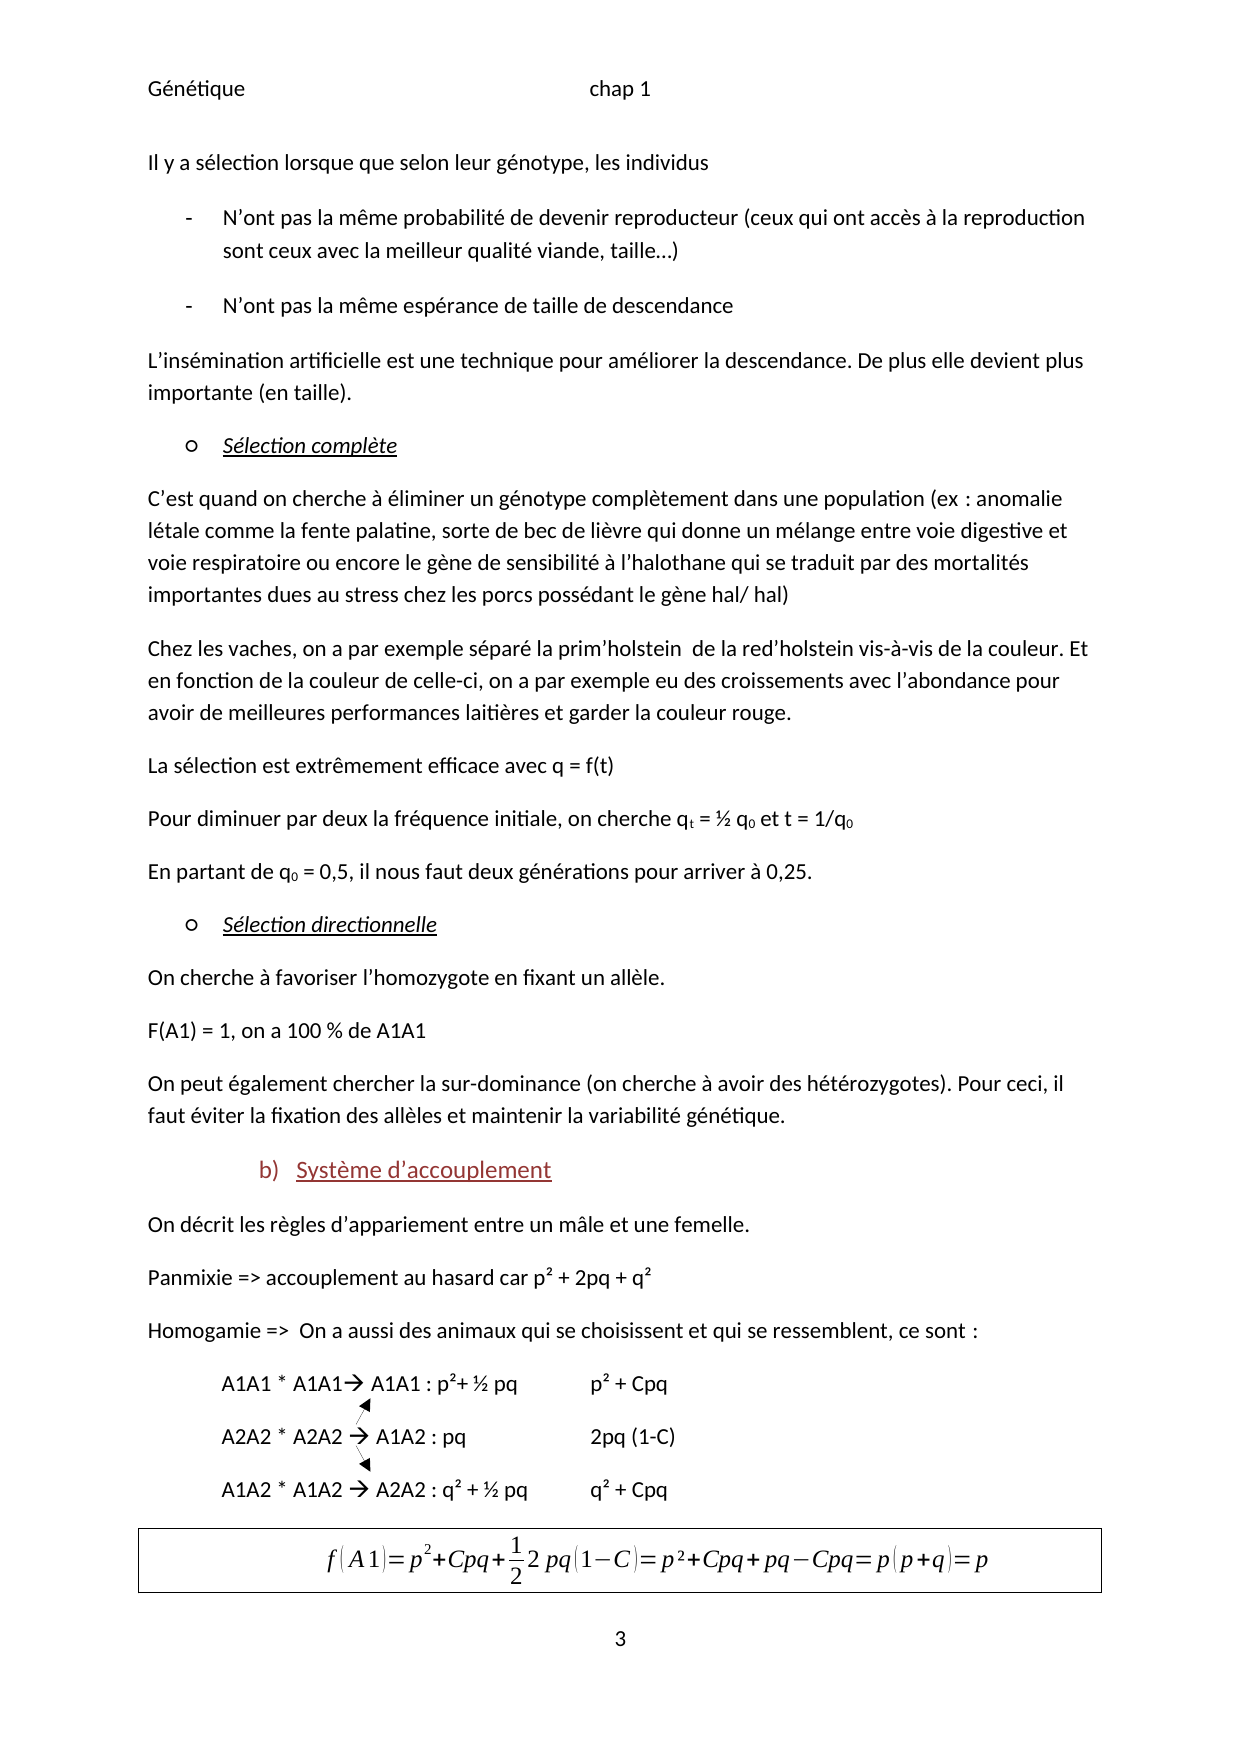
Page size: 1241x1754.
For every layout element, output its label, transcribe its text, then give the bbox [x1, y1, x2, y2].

text Panmixie => accouplement au hasard car p² + 2pq + q² [148, 1263, 1093, 1291]
list N’ont pas la même probabilité de devenir reproducteur (ceux qui ont accès à la reproduction sont ceux avec la meilleur qualité viande, taille…) [185, 201, 1093, 264]
text Système d’accouplement [258, 1154, 1093, 1185]
text A1A2 * A1A2 A2A2 : q² + ½ pq q² + Cpq [148, 1475, 1093, 1503]
text F(A1) = 1, on a 100 % de A1A1 [148, 1016, 1093, 1044]
list N’ont pas la même espérance de taille de descendance [185, 289, 1093, 320]
text On peut également chercher la sur-dominance (on cherche à avoir des hétérozygotes). Pour ceci, il faut éviter la fixation des allèles et maintenir la variabilité génétique. [148, 1069, 1093, 1129]
text C’est quand on cherche à éliminer un génotype complètement dans une population (ex : anomalie létale comme la fente palatine, sorte de bec de lièvre qui donne un mélange entre voie digestive et voie respiratoire ou encore le gène de sensibilité à l’halothane qui se traduit par des mortalités importantes dues au stress chez les porcs possédant le gène hal/ hal) [148, 484, 1093, 609]
list Sélection complète [185, 431, 1093, 459]
text A1A1 * A1A1 A1A1 : p²+ ½ pq p² + Cpq [148, 1369, 1093, 1397]
text On cherche à favoriser l’homozygote en fixant un allèle. [148, 963, 1093, 991]
list Sélection directionnelle [185, 910, 1093, 938]
text La sélection est extrêmement efficace avec q = f(t) [148, 751, 1093, 779]
text L’insémination artificielle est une technique pour améliorer la descendance. De plus elle devient plus importante (en taille). [148, 346, 1093, 406]
text Chez les vaches, on a par exemple séparé la prim’holstein de la red’holstein vis-à-vis de la couleur. Et en fonction de la couleur de celle-ci, on a par exemple eu des croissements avec l’abondance pour avoir de meilleures performances laitières et garder la couleur rouge. [148, 634, 1093, 726]
text En partant de q0 = 0,5, il nous faut deux générations pour arriver à 0,25. [148, 857, 1093, 885]
text A2A2 * A2A2 A1A2 : pq 2pq (1-C) [148, 1422, 1093, 1450]
text Il y a sélection lorsque que selon leur génotype, les individus [148, 148, 1093, 176]
text On décrit les règles d’appariement entre un mâle et une femelle. [148, 1210, 1093, 1238]
text Homogamie => On a aussi des animaux qui se choisissent et qui se ressemblent, ce sont : [148, 1316, 1093, 1344]
text Pour diminuer par deux la fréquence initiale, on cherche qt = ½ q0 et t = 1/q0 [148, 804, 1093, 832]
